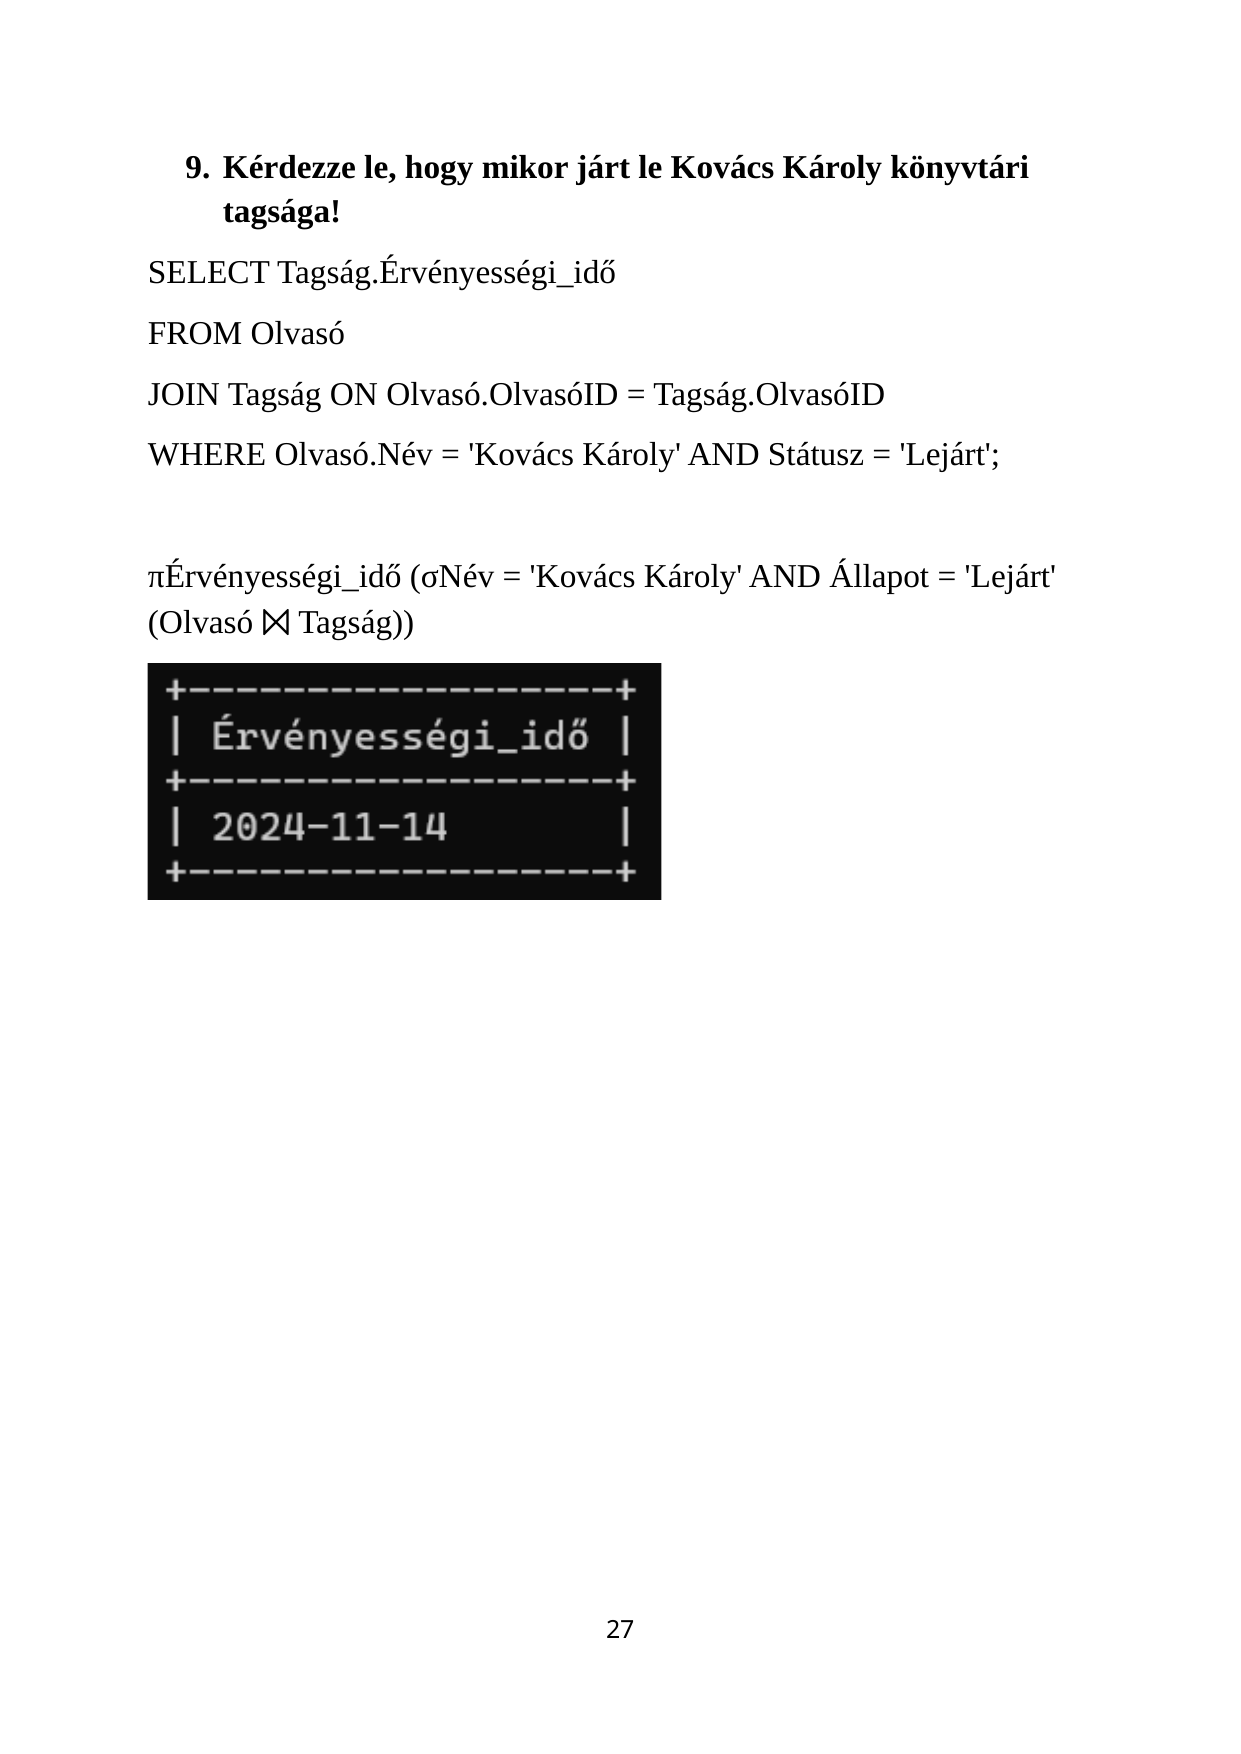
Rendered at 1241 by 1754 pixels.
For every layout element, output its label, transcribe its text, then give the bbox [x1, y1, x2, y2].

text πÉrvényességi_idő (σNév = 'Kovács Károly' AND Állapot = 'Lejárt' (Olvasó ⨝ Tagság)) [148, 556, 1093, 641]
text WHERE Olvasó.Név = 'Kovács Károly' AND Státusz = 'Lejárt'; [148, 434, 1093, 473]
picture [147, 663, 662, 900]
text FROM Olvasó [148, 313, 1093, 351]
text JOIN Tagság ON Olvasó.OlvasóID = Tagság.OlvasóID [148, 374, 1093, 412]
text SELECT Tagság.Érvényességi_idő [148, 252, 1093, 291]
list Kérdezze le, hogy mikor járt le Kovács Károly könyvtári tagsága! [185, 148, 1093, 230]
